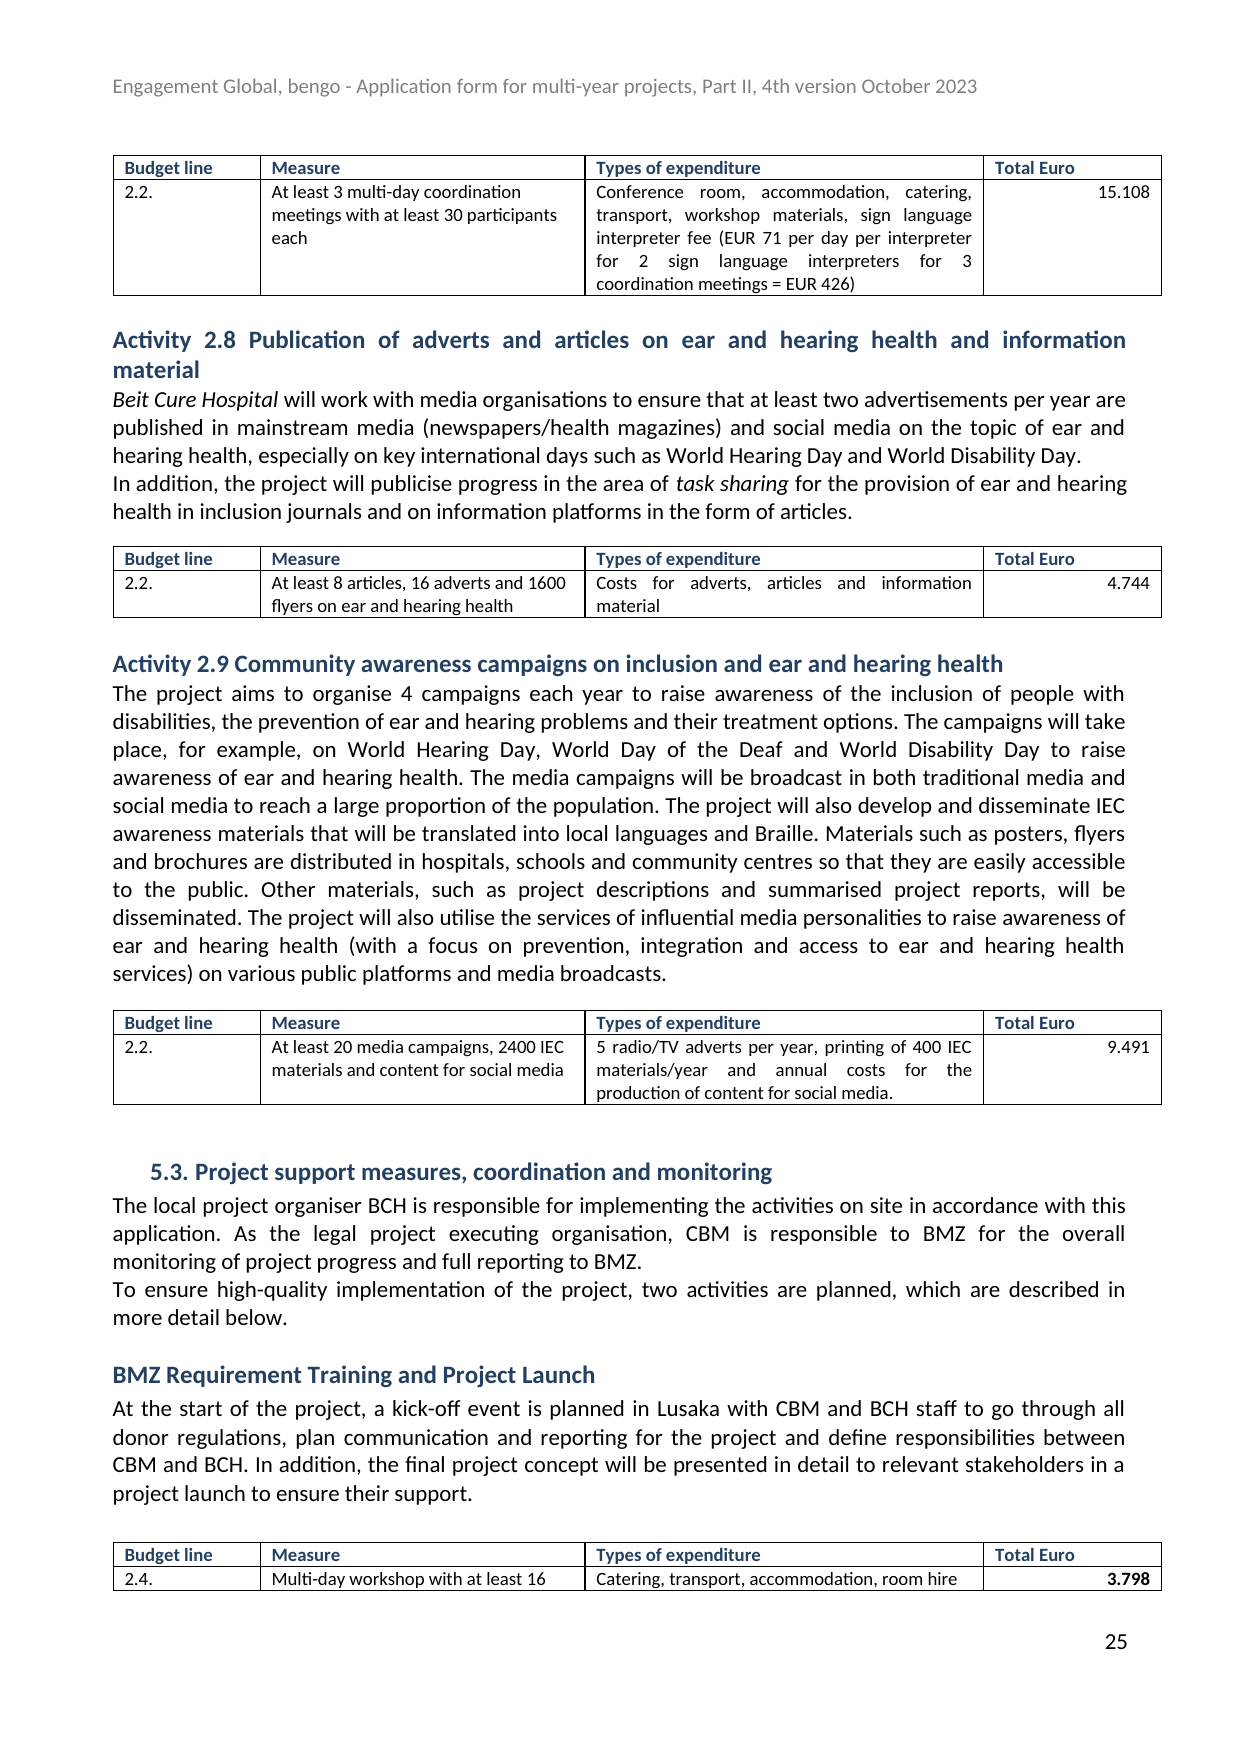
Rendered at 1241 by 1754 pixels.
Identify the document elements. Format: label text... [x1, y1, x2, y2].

table_header Measure [261, 1543, 584, 1566]
table_header Types of expenditure [586, 547, 983, 570]
text Activity 2.9 Community awareness campaigns on inclusion and ear and hearing health [112, 648, 1128, 679]
text Activity 2.8 Publication of adverts and articles on ear and hearing health and information material [112, 324, 1128, 385]
table_cell 4.744 [984, 571, 1161, 617]
table_header Total Euro [984, 547, 1161, 570]
table_header Budget line [114, 1543, 260, 1566]
table_header Types of expenditure [586, 1543, 983, 1566]
table_cell 2.2. [114, 180, 260, 295]
table_header Types of expenditure [586, 156, 983, 179]
table_header Budget line [114, 156, 260, 179]
table_header Measure [261, 156, 584, 179]
table_cell At least 8 articles, 16 adverts and 1600 flyers on ear and hearing health [261, 571, 584, 617]
table_header Measure [261, 547, 584, 570]
table_cell 2.4. [114, 1567, 260, 1589]
table_cell 2.2. [114, 1035, 260, 1104]
table_cell 5 radio/TV adverts per year, printing of 400 IEC materials/year and annual costs for the production of content for social media. [586, 1035, 983, 1104]
table_cell 15.108 [984, 180, 1161, 295]
table_header Budget line [114, 1011, 260, 1034]
text BMZ Requirement Training and Project Launch [112, 1359, 1128, 1390]
list Project support measures, coordination and monitoring [150, 1156, 1128, 1187]
text The project aims to organise 4 campaigns each year to raise awareness of the inclusion of people with disabilities, the prevention of ear and hearing problems and their treatment options. The campaigns will take place, for example, on World Hearing Day, World Day of the Deaf and World Disability Day to raise awareness of ear and hearing health. The media campaigns will be broadcast in both traditional media and social media to reach a large proportion of the population. The project will also develop and disseminate IEC awareness materials that will be translated into local languages and Braille. Materials such as posters, flyers and brochures are distributed in hospitals, schools and community centres so that they are easily accessible to the public. Other materials, such as project descriptions and summarised project reports, will be disseminated. The project will also utilise the services of influential media personalities to raise awareness of ear and hearing health (with a focus on prevention, integration and access to ear and hearing health services) on various public platforms and media broadcasts. [112, 679, 1128, 987]
table_header Measure [261, 1011, 584, 1034]
table_header Budget line [114, 547, 260, 570]
table_header Total Euro [984, 1011, 1161, 1034]
text To ensure high-quality implementation of the project, two activities are planned, which are described in more detail below. [112, 1276, 1128, 1332]
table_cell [261, 1567, 584, 1589]
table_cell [586, 1567, 983, 1589]
text At the start of the project, a kick-off event is planned in Lusaka with CBM and BCH staff to go through all donor regulations, plan communication and reporting for the project and define responsibilities between CBM and BCH. In addition, the final project concept will be presented in detail to relevant stakeholders in a project launch to ensure their support. [112, 1394, 1128, 1507]
table_header Types of expenditure [586, 1011, 983, 1034]
table_header Total Euro [984, 156, 1161, 179]
table_cell At least 20 media campaigns, 2400 IEC materials and content for social media [261, 1035, 584, 1104]
text The local project organiser BCH is responsible for implementing the activities on site in accordance with this application. As the legal project executing organisation, CBM is responsible to BMZ for the overall monitoring of project progress and full reporting to BMZ. [112, 1191, 1128, 1276]
table_cell Conference room, accommodation, catering, transport, workshop materials, sign language interpreter fee (EUR 71 per day per interpreter for 2 sign language interpreters for 3 coordination meetings = EUR 426) [586, 180, 983, 295]
text In addition, the project will publicise progress in the area of task sharing for the provision of ear and hearing health in inclusion journals and on information platforms in the form of articles. [112, 469, 1128, 525]
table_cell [984, 1567, 1161, 1589]
table_cell 2.2. [114, 571, 260, 617]
table_cell At least 3 multi-day coordination meetings with at least 30 participants each [261, 180, 584, 295]
table_cell 9.491 [984, 1035, 1161, 1104]
table_header Total Euro [984, 1543, 1161, 1566]
text Beit Cure Hospital will work with media organisations to ensure that at least two advertisements per year are published in mainstream media (newspapers/health magazines) and social media on the topic of ear and hearing health, especially on key international days such as World Hearing Day and World Disability Day. [112, 385, 1128, 469]
table_cell Costs for adverts, articles and information material [586, 571, 983, 617]
